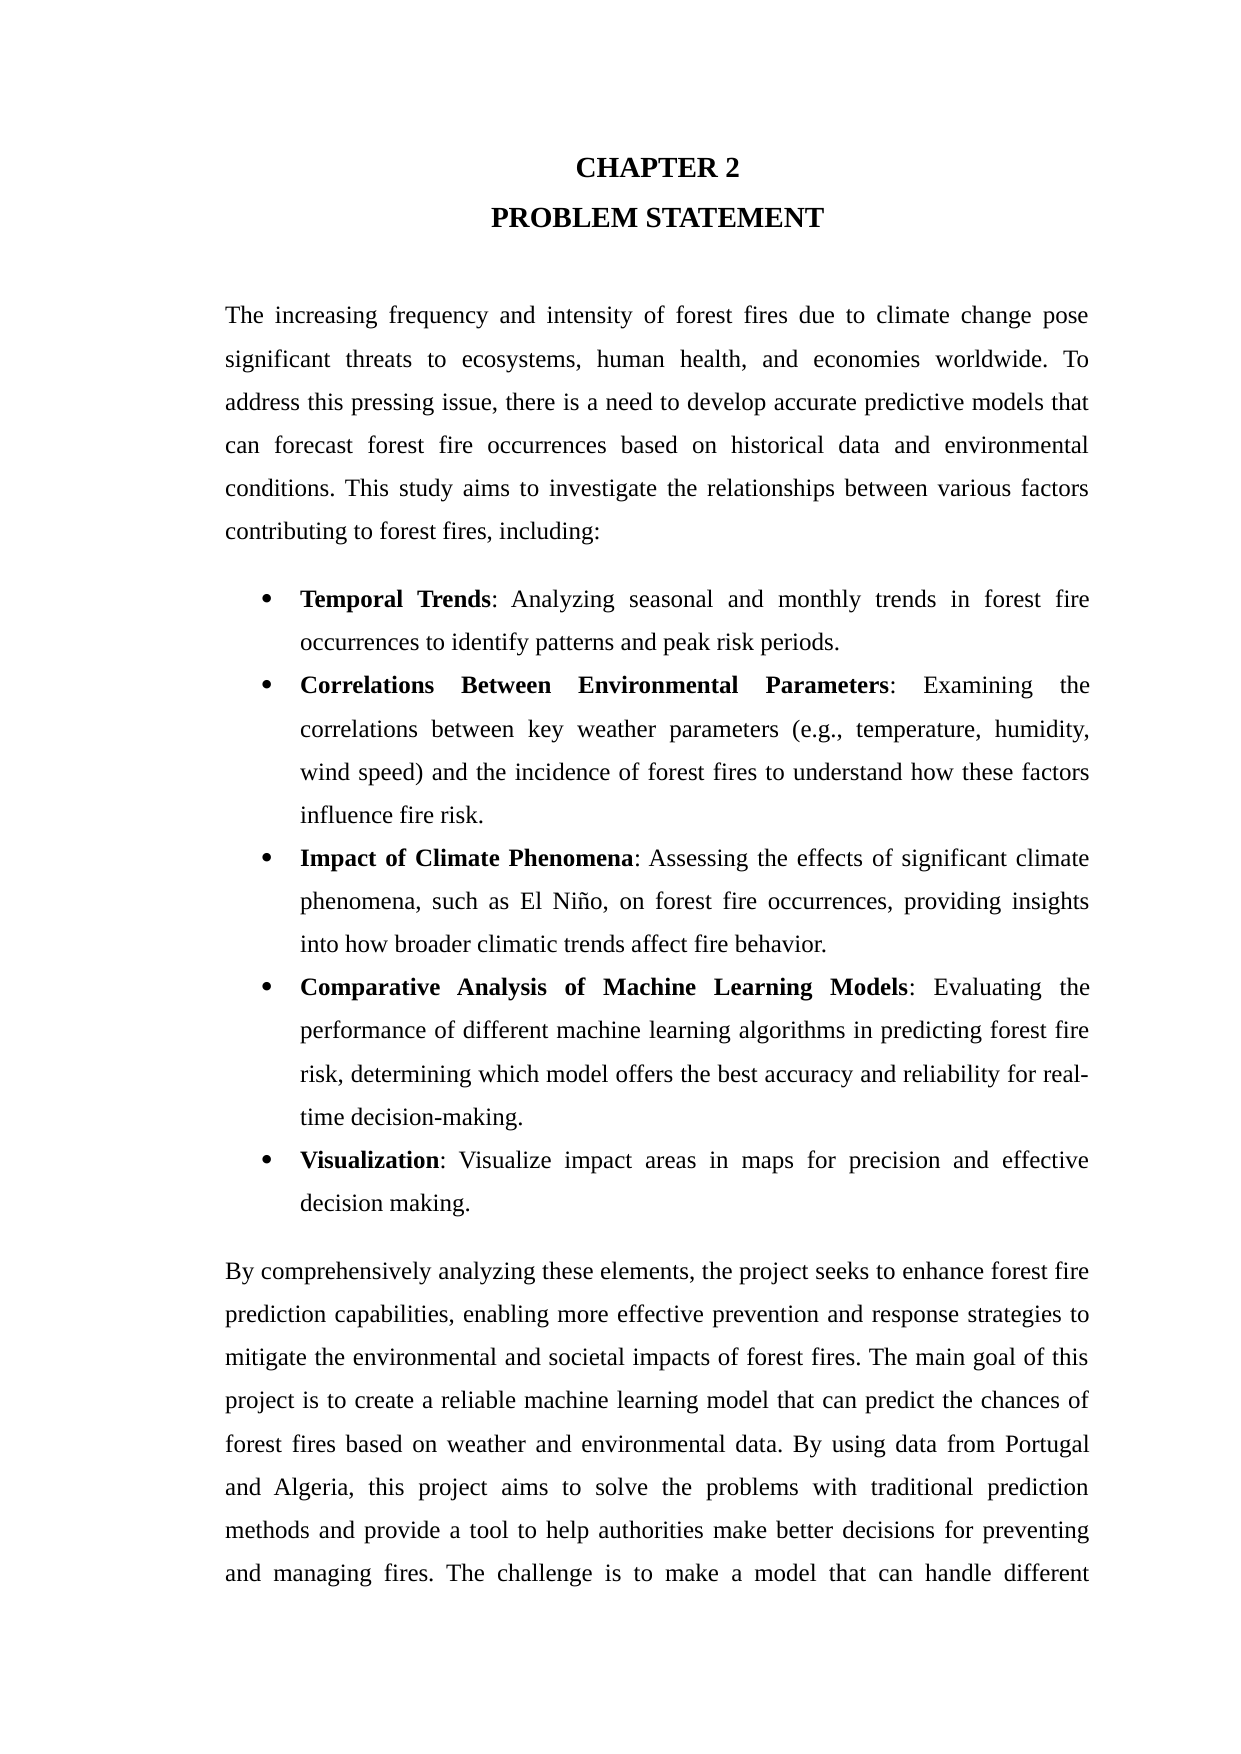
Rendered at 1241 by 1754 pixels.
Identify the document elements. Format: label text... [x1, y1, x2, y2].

subtitle PROBLEM STATEMENT [225, 150, 1090, 234]
list Impact of Climate Phenomena: Assessing the effects of significant climate phenomena, such as El Niño, on forest fire occurrences, providing insights into how broader climatic trends affect fire behavior. [262, 843, 1090, 958]
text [225, 1256, 1090, 1587]
list Temporal Trends: Analyzing seasonal and monthly trends in forest fire occurrences to identify patterns and peak risk periods. [262, 584, 1090, 656]
text The increasing frequency and intensity of forest fires due to climate change pose significant threats to ecosystems, human health, and economies worldwide. To address this pressing issue, there is a need to develop accurate predictive models that can forecast forest fire occurrences based on historical data and environmental conditions. This study aims to investigate the relationships between various factors contributing to forest fires, including: [225, 301, 1090, 545]
list Correlations Between Environmental Parameters: Examining the correlations between key weather parameters (e.g., temperature, humidity, wind speed) and the incidence of forest fires to understand how these factors influence fire risk. [262, 671, 1090, 829]
list Visualization: Visualize impact areas in maps for precision and effective decision making. [262, 1145, 1090, 1217]
list Comparative Analysis of Machine Learning Models: Evaluating the performance of different machine learning algorithms in predicting forest fire risk, determining which model offers the best accuracy and reliability for real-time decision-making. [262, 972, 1090, 1131]
